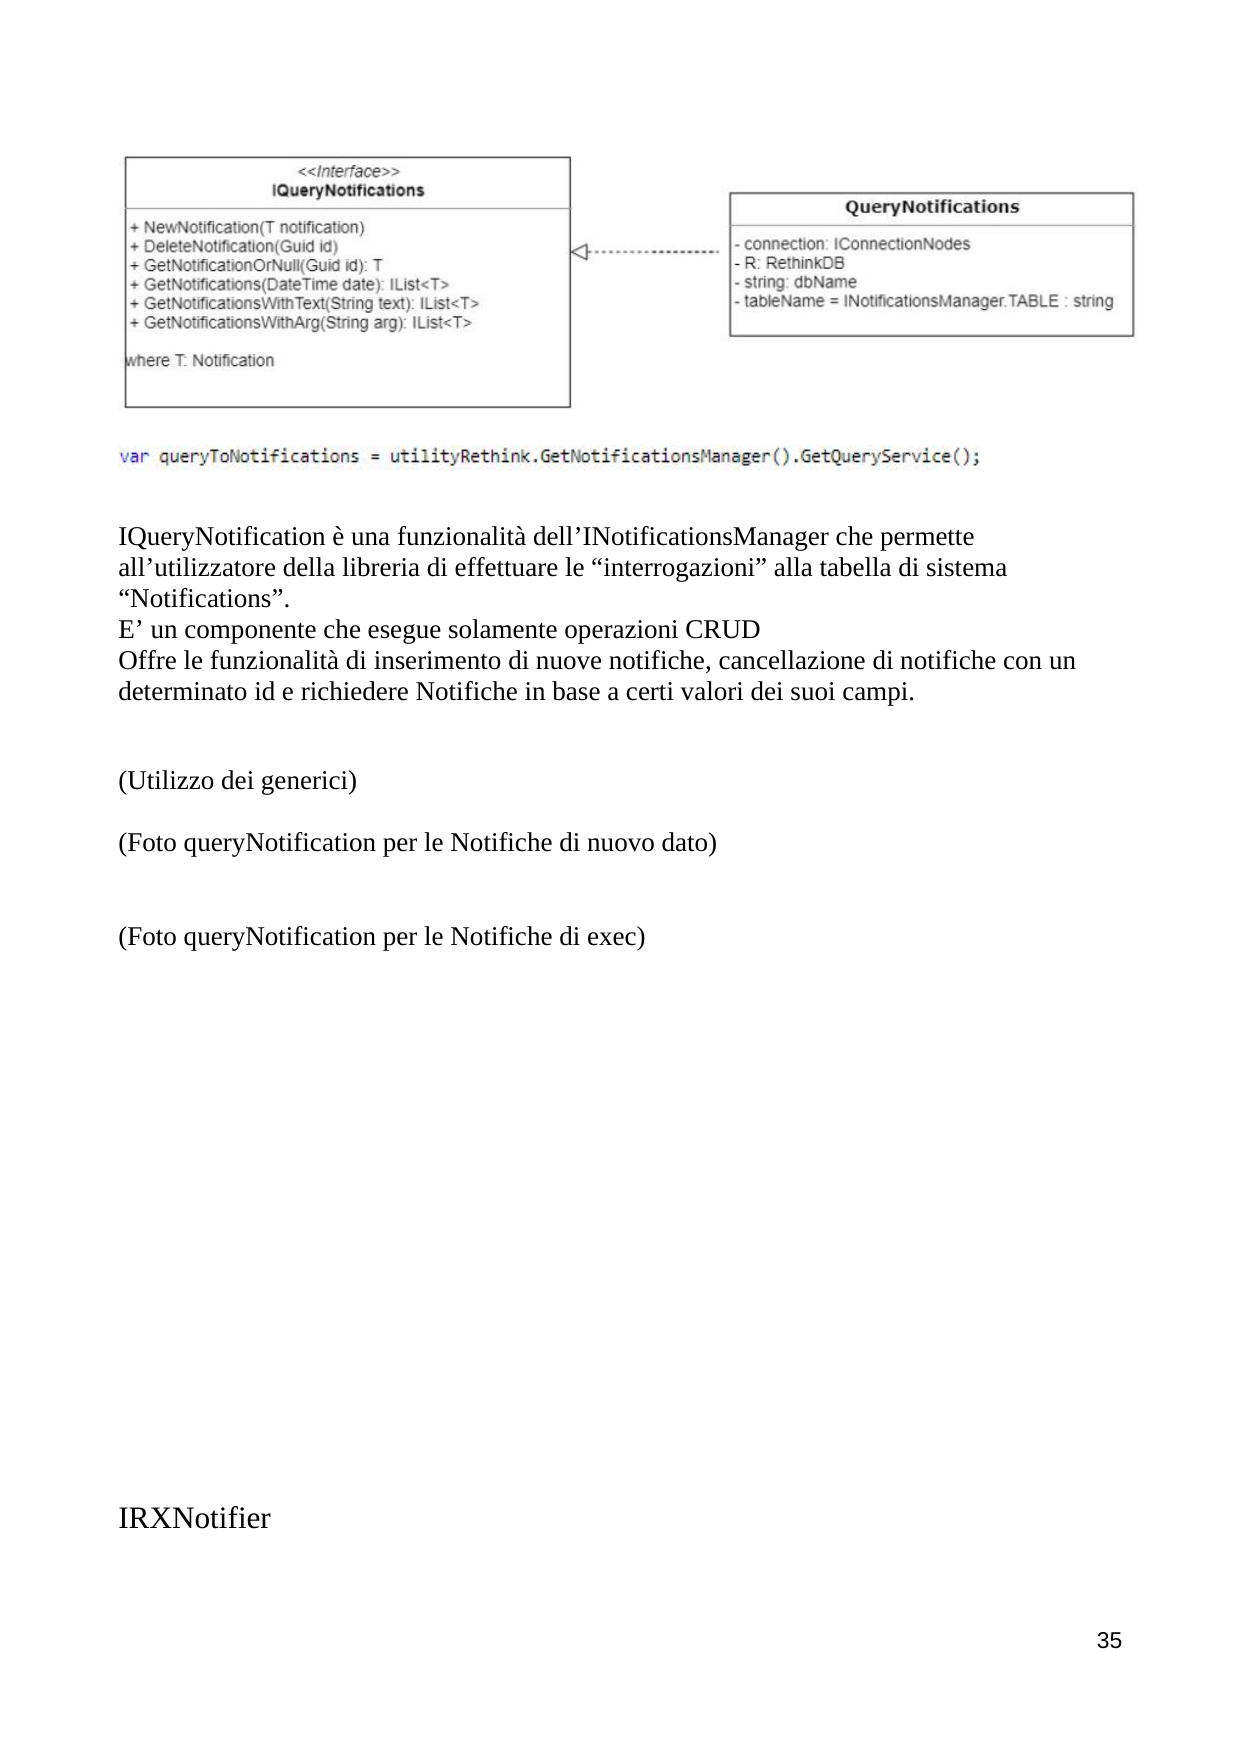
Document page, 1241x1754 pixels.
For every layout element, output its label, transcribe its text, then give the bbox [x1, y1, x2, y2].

subtitle IRXNotifier [118, 1499, 1122, 1535]
text (Foto queryNotification per le Notifiche di exec) [118, 920, 1122, 951]
text Offre le funzionalità di inserimento di nuove notifiche, cancellazione di notifiche con un determinato id e richiedere Notifiche in base a certi valori dei suoi campi. [118, 644, 1122, 706]
text (Foto queryNotification per le Notifiche di nuovo dato) [118, 826, 1122, 857]
text (Utilizzo dei generici) [118, 764, 1122, 795]
picture [118, 445, 989, 477]
picture [118, 147, 1142, 412]
text IQueryNotification è una funzionalità dell’INotificationsManager che permette all’utilizzatore della libreria di effettuare le “interrogazioni” alla tabella di sistema “Notifications”. [118, 519, 1122, 613]
text E’ un componente che esegue solamente operazioni CRUD [118, 613, 1122, 644]
